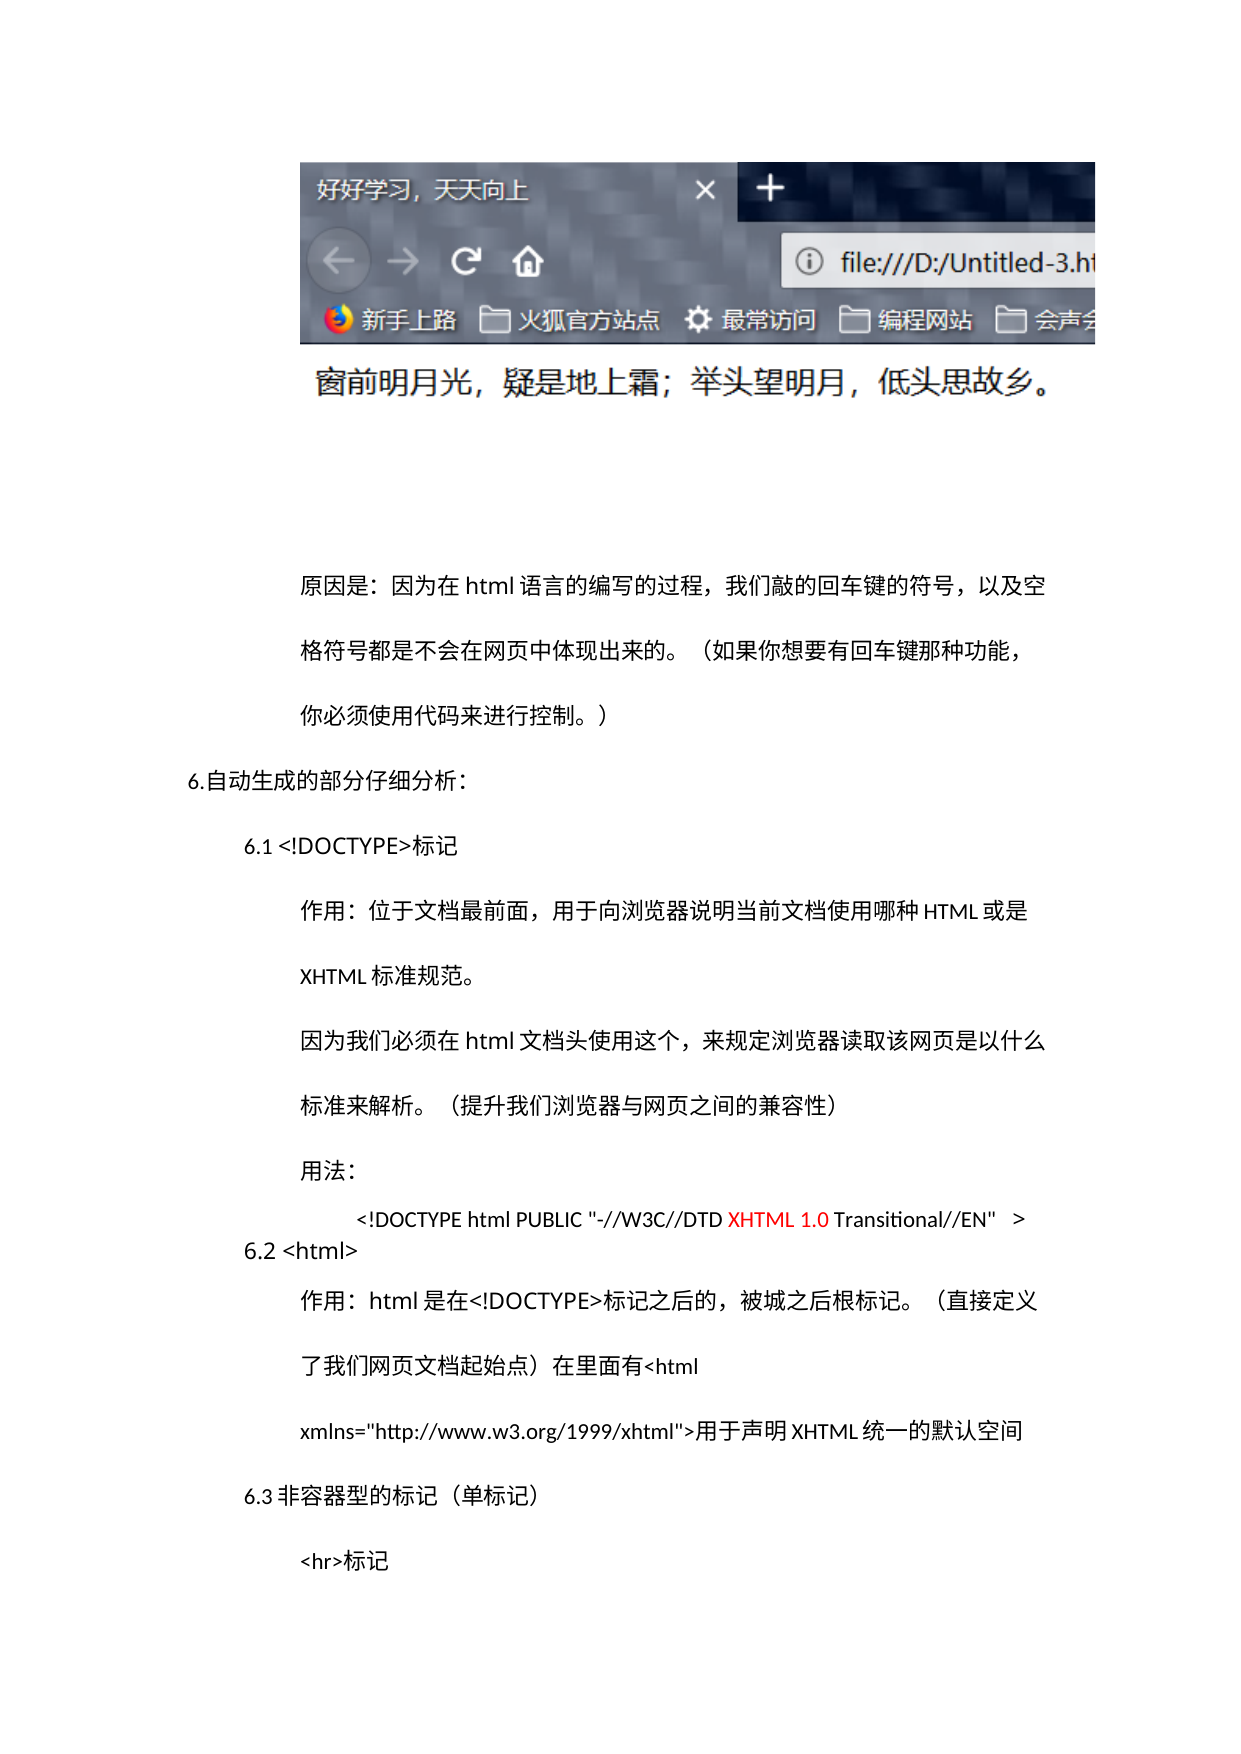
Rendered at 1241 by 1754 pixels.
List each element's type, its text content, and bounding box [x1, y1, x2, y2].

text 作用：html是在<!DOCTYPE>标记之后的，被城之后根标记。（直接定义了我们网页文档起始点）在里面有<html xmlns="http://www.w3.org/1999/xhtml">用于声明XHTML统一的默认空间 [300, 1267, 1053, 1462]
text 6.1 <!DOCTYPE>标记 [244, 812, 1053, 877]
text 因为我们必须在html文档头使用这个，来规定浏览器读取该网页是以什么标准来解析。（提升我们浏览器与网页之间的兼容性） [300, 1007, 1053, 1137]
text 6.2 <html> [244, 1234, 1053, 1267]
text 6.3非容器型的标记（单标记） [244, 1462, 1053, 1527]
text 作用：位于文档最前面，用于向浏览器说明当前文档使用哪种HTML或是XHTML标准规范。 [300, 877, 1053, 1007]
text 用法： [300, 1137, 1053, 1202]
text 6.自动生成的部分仔细分析： [187, 747, 1053, 812]
text <!DOCTYPE html PUBLIC "-//W3C//DTD XHTML 1.0 Transitional//EN" > [356, 1202, 1053, 1234]
text 原因是：因为在html语言的编写的过程，我们敲的回车键的符号，以及空格符号都是不会在网页中体现出来的。（如果你想要有回车键那种功能，你必须使用代码来进行控制。） [300, 552, 1053, 747]
picture [300, 162, 1096, 539]
text <hr>标记 [300, 1527, 1053, 1592]
